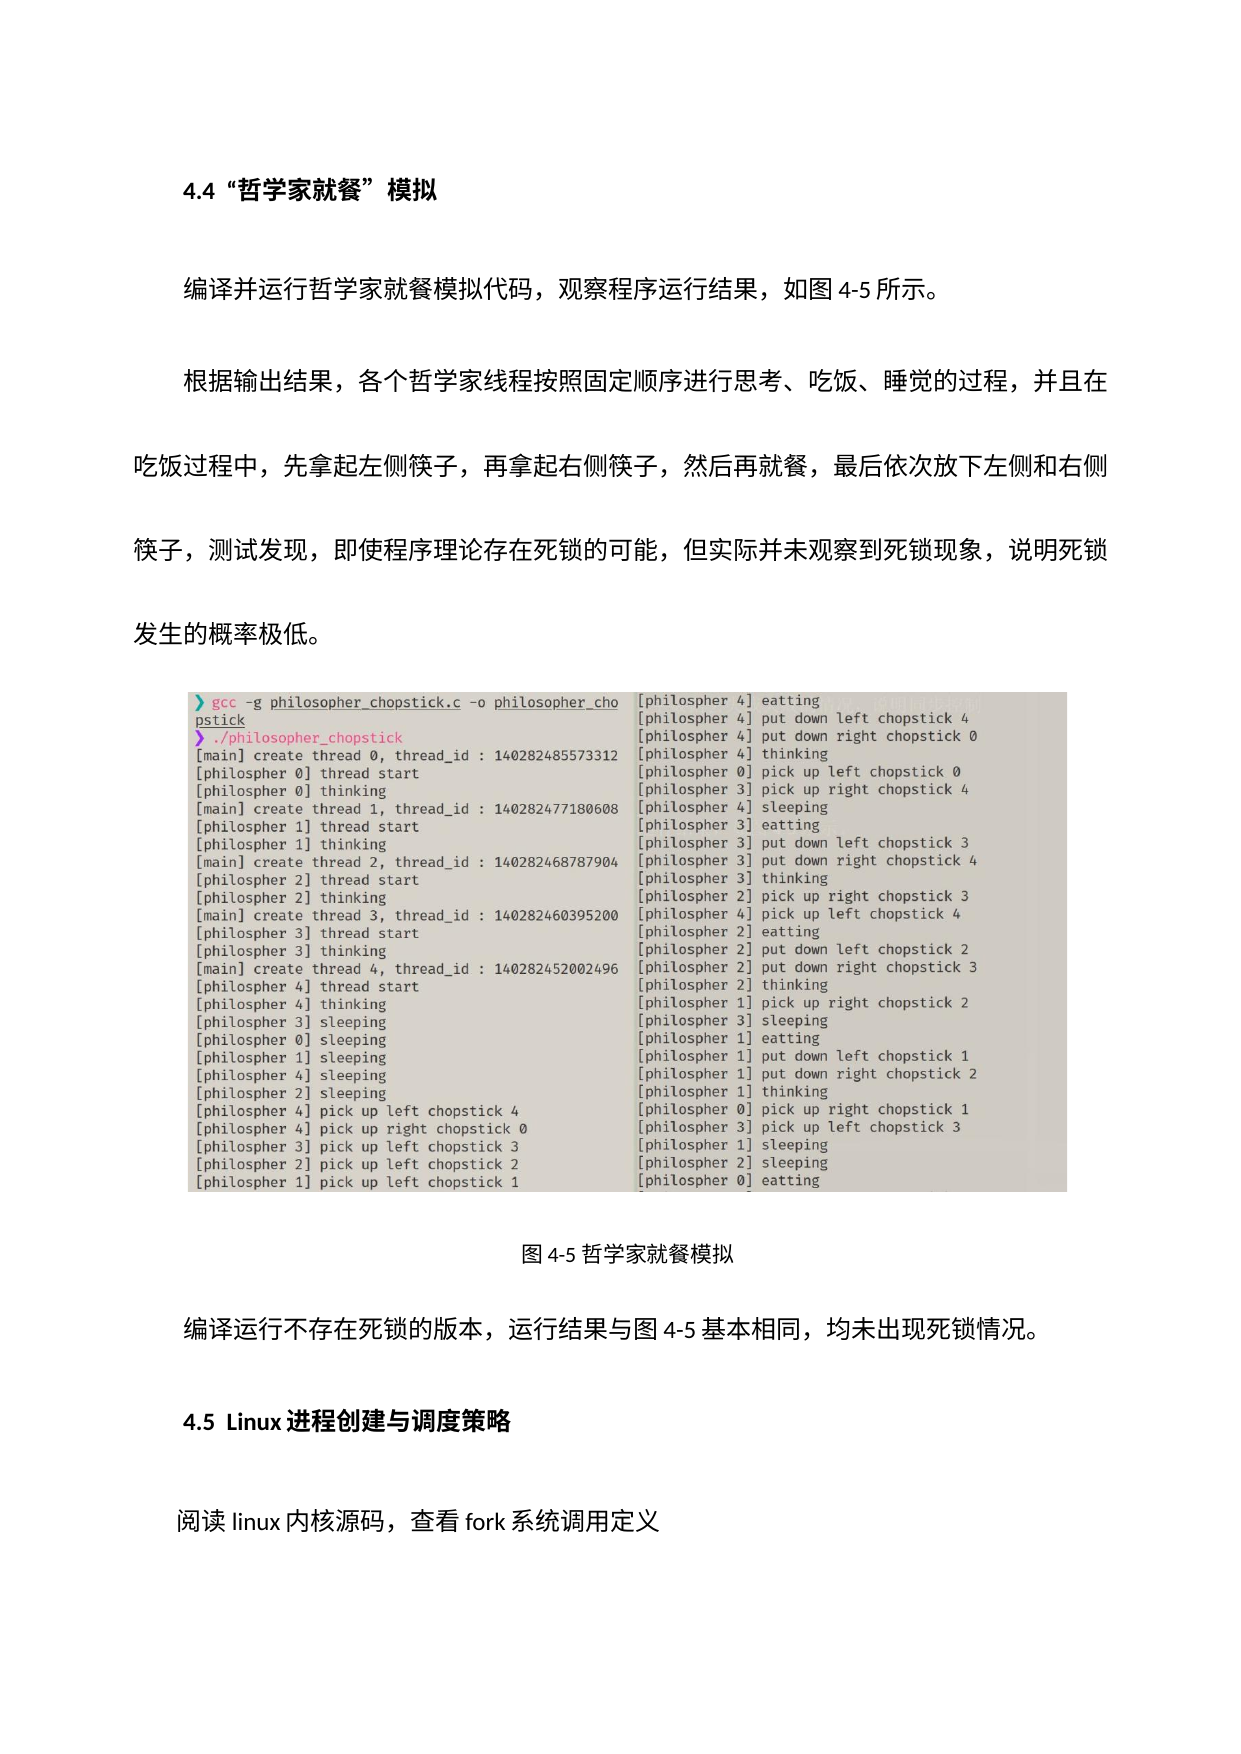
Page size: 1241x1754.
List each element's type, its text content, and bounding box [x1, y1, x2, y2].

text 编译运行不存在死锁的版本，运行结果与图4-5基本相同，均未出现死锁情况。 [133, 1295, 1122, 1360]
text 阅读linux内核源码，查看fork系统调用定义 [133, 1487, 1122, 1552]
text 4.5 Linux进程创建与调度策略 [133, 1387, 1122, 1452]
text 4.4 “哲学家就餐”模拟 [133, 156, 1122, 221]
text 图4-5 哲学家就餐模拟 [133, 1237, 1122, 1269]
picture [187, 692, 1068, 1192]
text 根据输出结果，各个哲学家线程按照固定顺序进行思考、吃饭、睡觉的过程，并且在吃饭过程中，先拿起左侧筷子，再拿起右侧筷子，然后再就餐，最后依次放下左侧和右侧筷子，测试发现，即使程序理论存在死锁的可能，但实际并未观察到死锁现象，说明死锁发生的概率极低。 [133, 347, 1122, 666]
text 编译并运行哲学家就餐模拟代码，观察程序运行结果，如图4-5所示。 [133, 255, 1122, 320]
